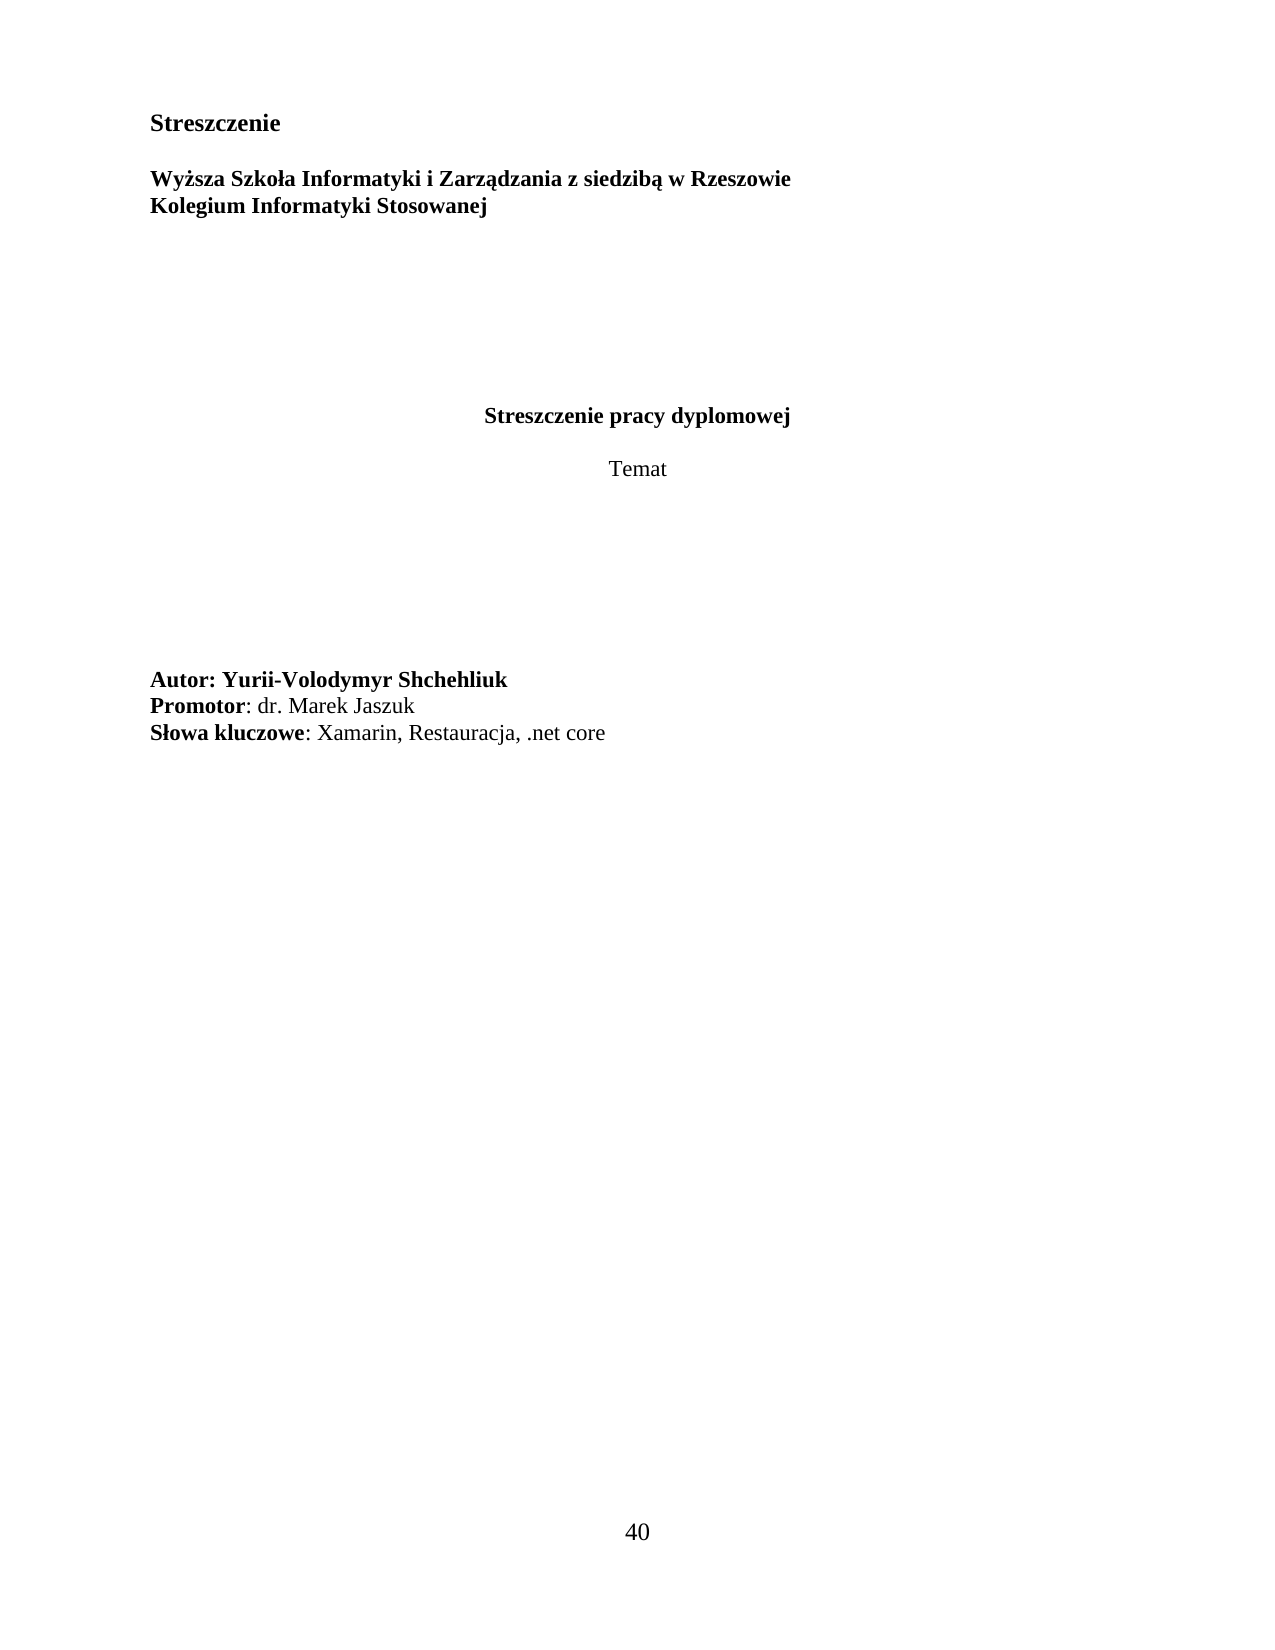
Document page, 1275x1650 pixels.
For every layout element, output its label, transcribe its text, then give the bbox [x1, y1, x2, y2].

text Słowa kluczowe: Xamarin, Restauracja, .net core [150, 719, 1125, 745]
subtitle Streszczenie [150, 108, 1125, 137]
text Streszczenie pracy dyplomowej [150, 403, 1125, 429]
text Kolegium Informatyki Stosowanej [150, 192, 1125, 218]
text Promotor: dr. Marek Jaszuk [150, 692, 1125, 719]
text Temat [150, 455, 1125, 482]
text Autor: Yurii-Volodymyr Shchehliuk [150, 666, 1125, 692]
text Wyższa Szkoła Informatyki i Zarządzania z siedzibą w Rzeszowie [150, 165, 1125, 192]
